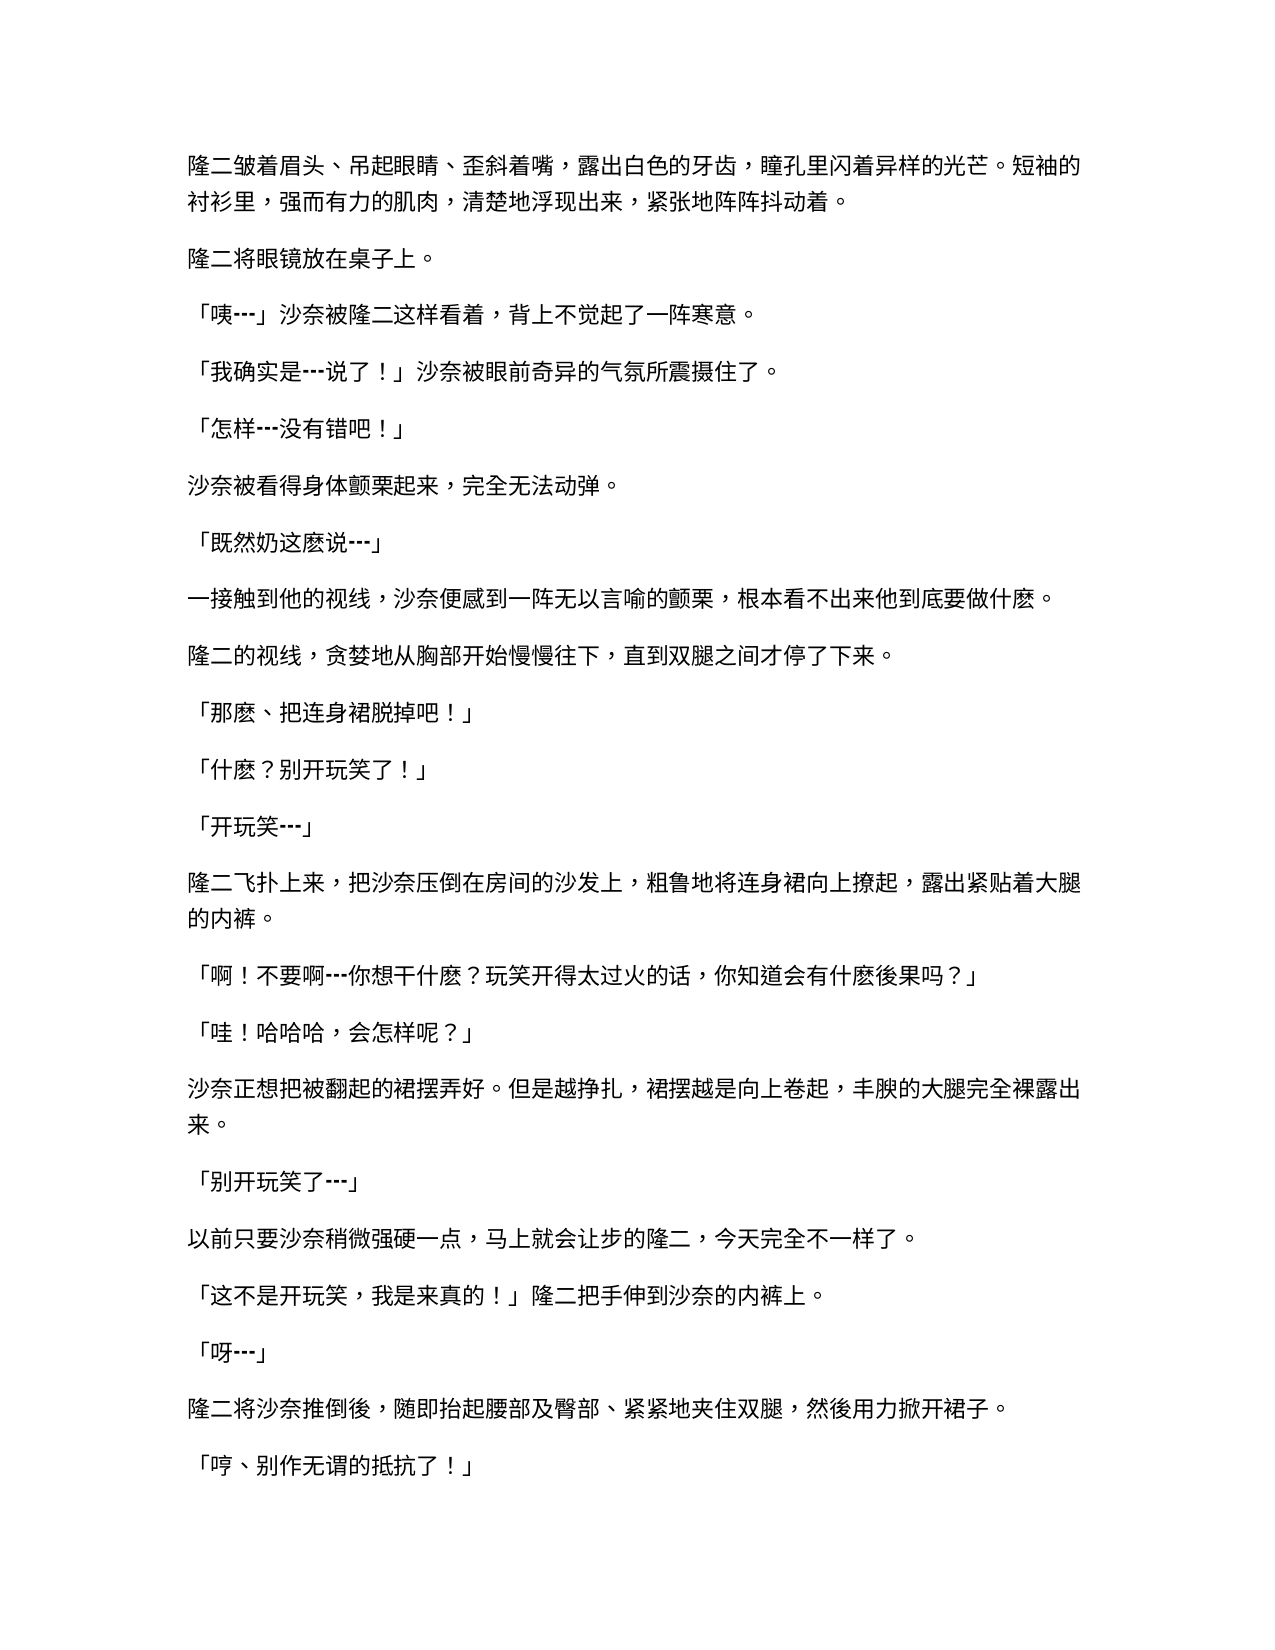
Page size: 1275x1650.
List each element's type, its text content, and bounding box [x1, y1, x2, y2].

text 「咦┅」沙奈被隆二这样看着，背上不觉起了一阵寒意。 [187, 299, 1087, 331]
text 一接触到他的视线，沙奈便感到一阵无以言喻的颤栗，根本看不出来他到底要做什麽。 [187, 583, 1087, 614]
text 「哼、别作无谓的抵抗了！」 [187, 1450, 1087, 1481]
text 以前只要沙奈稍微强硬一点，马上就会让步的隆二，今天完全不一样了。 [187, 1223, 1087, 1254]
text 隆二将眼镜放在桌子上。 [187, 243, 1087, 274]
text 隆二将沙奈推倒後，随即抬起腰部及臀部、紧紧地夹住双腿，然後用力掀开裙子。 [187, 1393, 1087, 1424]
text 「别开玩笑了┅」 [187, 1166, 1087, 1197]
text 「我确实是┅说了！」沙奈被眼前奇异的气氛所震摄住了。 [187, 356, 1087, 387]
text 「既然奶这麽说┅」 [187, 527, 1087, 558]
text 「开玩笑┅」 [187, 810, 1087, 842]
text 「呀┅」 [187, 1336, 1087, 1368]
text 隆二的视线，贪婪地从胸部开始慢慢往下，直到双腿之间才停了下来。 [187, 640, 1087, 671]
text 隆二皱着眉头、吊起眼睛、歪斜着嘴，露出白色的牙齿，瞳孔里闪着异样的光芒。短袖的衬衫里，强而有力的肌肉，清楚地浮现出来，紧张地阵阵抖动着。 [187, 150, 1087, 217]
text 「怎样┅没有错吧！」 [187, 413, 1087, 444]
text 「啊！不要啊┅你想干什麽？玩笑开得太过火的话，你知道会有什麽後果吗？」 [187, 960, 1087, 991]
text 「什麽？别开玩笑了！」 [187, 754, 1087, 785]
text 沙奈正想把被翻起的裙摆弄好。但是越挣扎，裙摆越是向上卷起，丰腴的大腿完全裸露出来。 [187, 1073, 1087, 1141]
text 「这不是开玩笑，我是来真的！」隆二把手伸到沙奈的内裤上。 [187, 1280, 1087, 1311]
text 隆二飞扑上来，把沙奈压倒在房间的沙发上，粗鲁地将连身裙向上撩起，露出紧贴着大腿的内裤。 [187, 867, 1087, 934]
text 「哇！哈哈哈，会怎样呢？」 [187, 1017, 1087, 1048]
text 沙奈被看得身体颤栗起来，完全无法动弹。 [187, 470, 1087, 501]
text 「那麽、把连身裙脱掉吧！」 [187, 697, 1087, 728]
